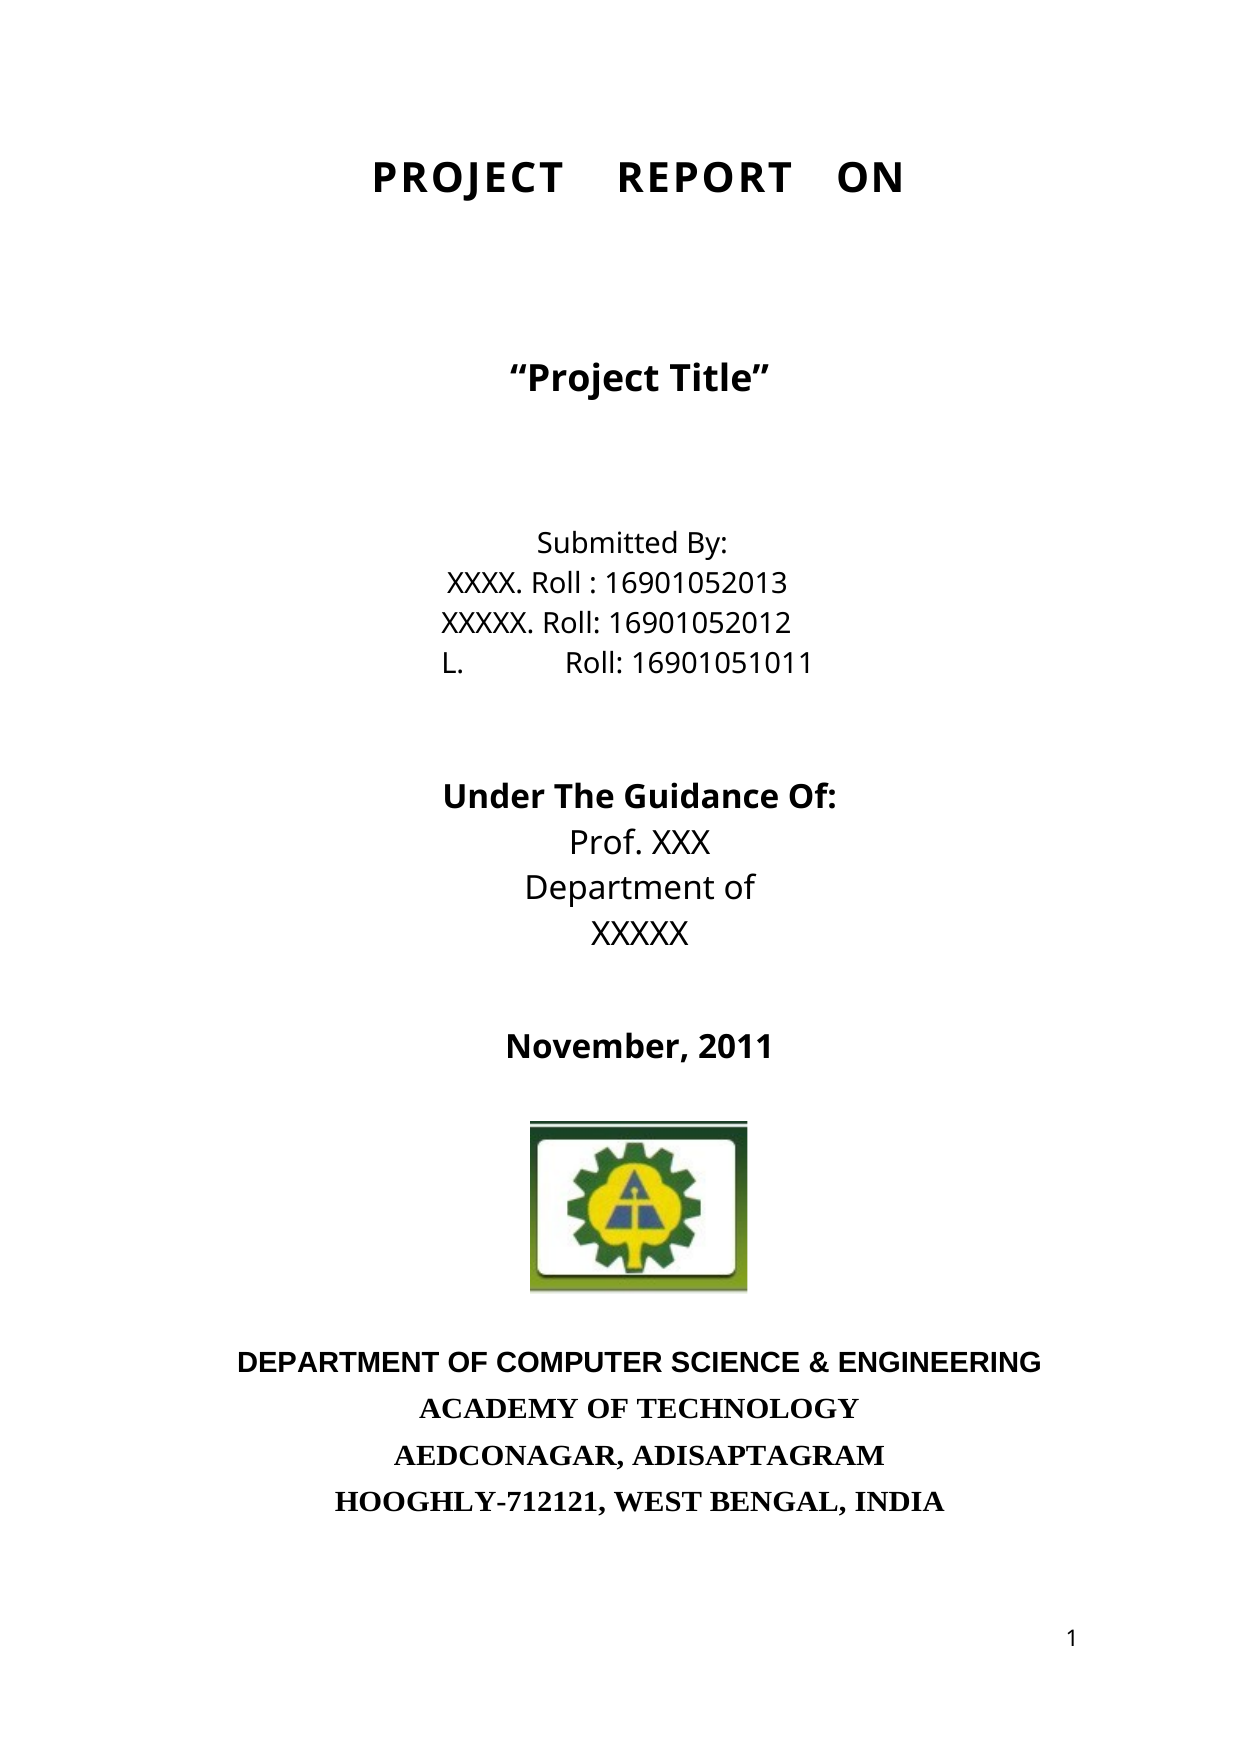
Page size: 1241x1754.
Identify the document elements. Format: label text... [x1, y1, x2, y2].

text DEPARTMENT OF COMPUTER SCIENCE & ENGINEERING [164, 1345, 1114, 1378]
text “Project Title” [164, 351, 1114, 402]
text XXXX. Roll : 16901052013 [447, 562, 1115, 602]
title PROJECT REPORT ON [164, 148, 1111, 205]
list Roll: 16901051011 [441, 642, 1115, 682]
picture [530, 1121, 748, 1294]
text XXXXX. Roll: 16901052012 [441, 602, 1115, 642]
text Submitted By: [537, 522, 1115, 562]
text Prof. XXX Department of XXXXX [521, 819, 757, 955]
text ACADEMY OF TECHNOLOGY AEDCONAGAR, ADISAPTAGRAM HOOGHLY-712121, WEST BENGAL, INDIA [334, 1391, 944, 1517]
subtitle Under The Guidance Of: [164, 773, 1114, 819]
subtitle November, 2011 [164, 1023, 1114, 1068]
